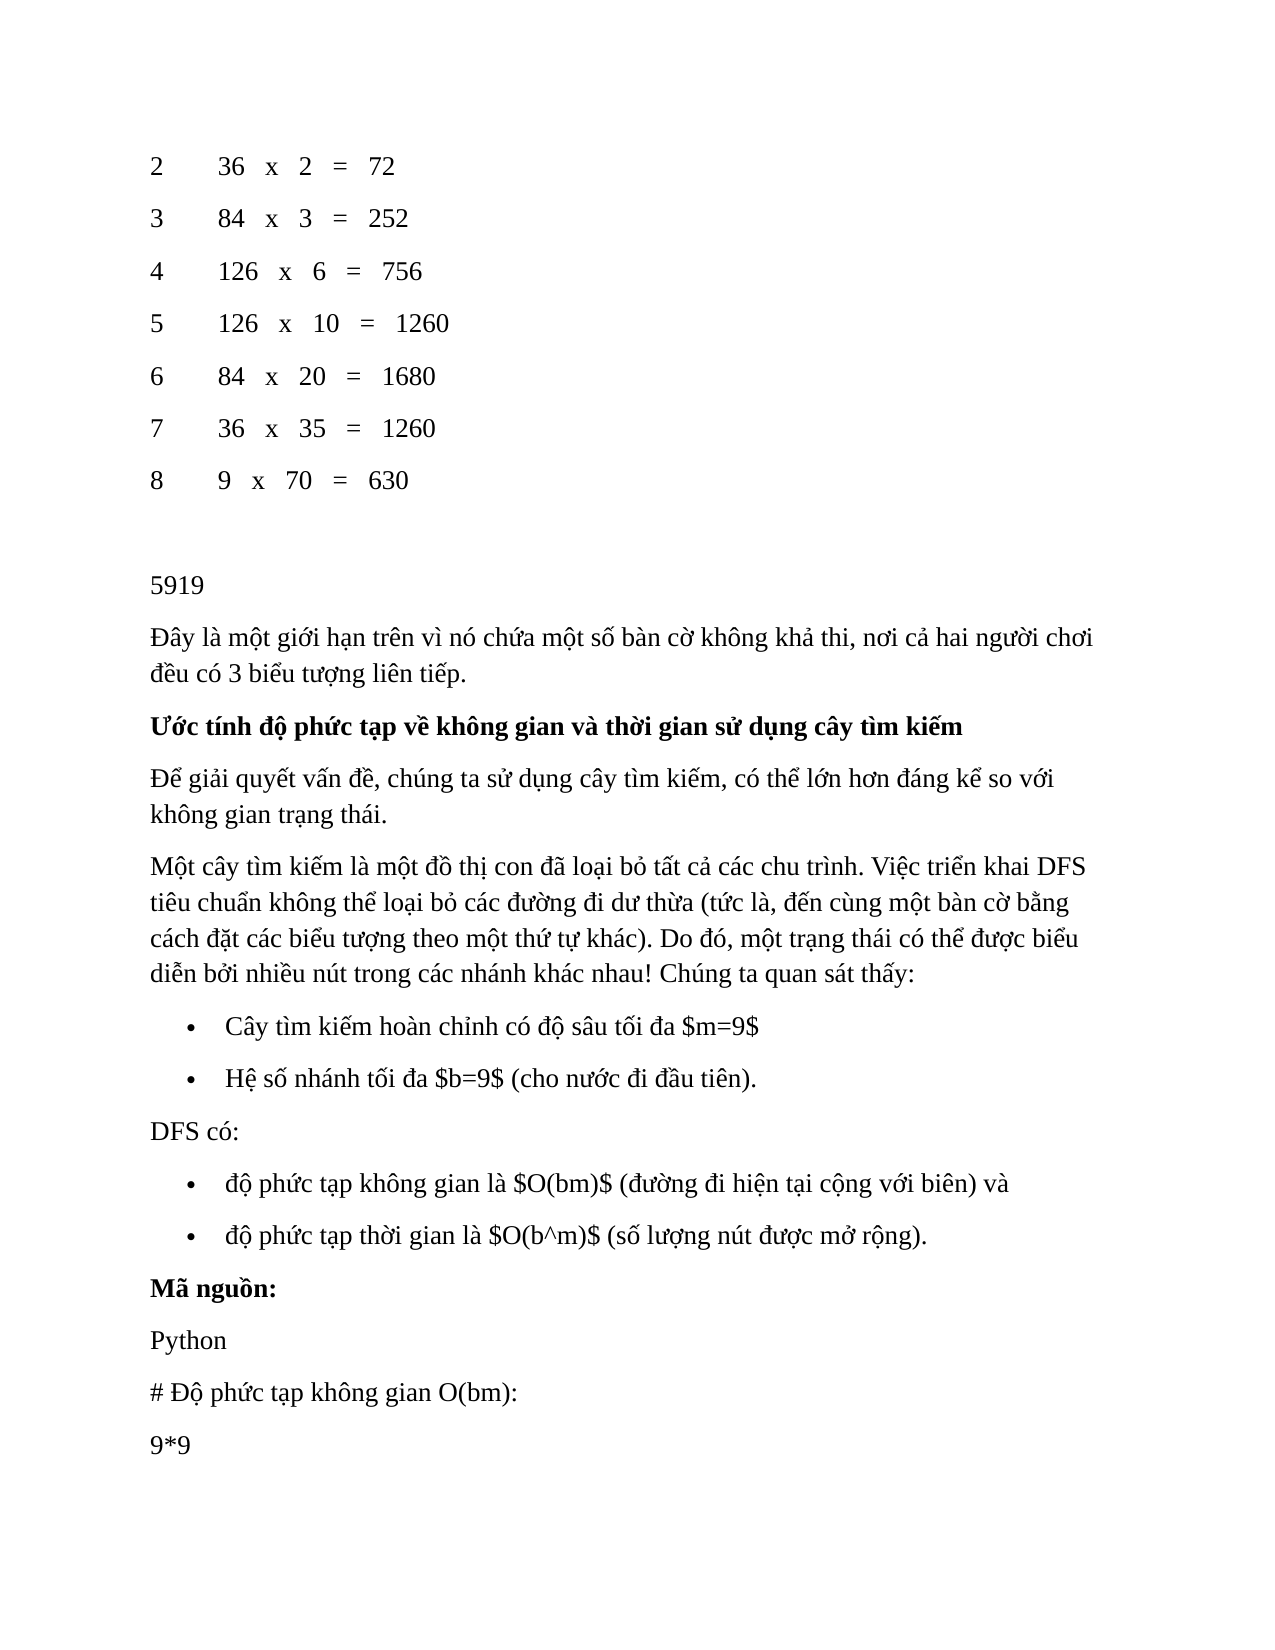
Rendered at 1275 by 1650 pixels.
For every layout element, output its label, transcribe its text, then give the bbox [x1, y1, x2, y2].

list Cây tìm kiếm hoàn chỉnh có độ sâu tối đa $m=9$ [187, 1010, 1125, 1041]
text Python [150, 1324, 1125, 1355]
text Đây là một giới hạn trên vì nó chứa một số bàn cờ không khả thi, nơi cả hai người chơi đều có 3 biểu tượng liên tiếp. [150, 622, 1125, 688]
text 7 36 x 35 = 1260 [150, 412, 1125, 443]
list độ phức tạp thời gian là $O(b^m)$ (số lượng nút được mở rộng). [187, 1219, 1125, 1251]
text DFS có: [150, 1114, 1125, 1146]
text 4 126 x 6 = 756 [150, 255, 1125, 286]
text 2 36 x 2 = 72 [150, 150, 1125, 181]
text 9*9 [150, 1429, 1125, 1460]
text 6 84 x 20 = 1680 [150, 359, 1125, 391]
list độ phức tạp không gian là $O(bm)$ (đường đi hiện tại cộng với biên) và [187, 1167, 1125, 1198]
text 5 126 x 10 = 1260 [150, 307, 1125, 338]
text Ước tính độ phức tạp về không gian và thời gian sử dụng cây tìm kiếm [150, 710, 1125, 741]
text # Độ phức tạp không gian O(bm): [150, 1377, 1125, 1408]
list Hệ số nhánh tối đa $b=9$ (cho nước đi đầu tiên). [187, 1062, 1125, 1093]
text 5919 [150, 569, 1125, 600]
text 8 9 x 70 = 630 [150, 464, 1125, 496]
text Để giải quyết vấn đề, chúng ta sử dụng cây tìm kiếm, có thể lớn hơn đáng kể so với không gian trạng thái. [150, 762, 1125, 829]
text Một cây tìm kiếm là một đồ thị con đã loại bỏ tất cả các chu trình. Việc triển khai DFS tiêu chuẩn không thể loại bỏ các đường đi dư thừa (tức là, đến cùng một bàn cờ bằng cách đặt các biểu tượng theo một thứ tự khác). Do đó, một trạng thái có thể được biểu diễn bởi nhiều nút trong các nhánh khác nhau! Chúng ta quan sát thấy: [150, 850, 1125, 988]
text Mã nguồn: [150, 1272, 1125, 1303]
text 3 84 x 3 = 252 [150, 202, 1125, 233]
